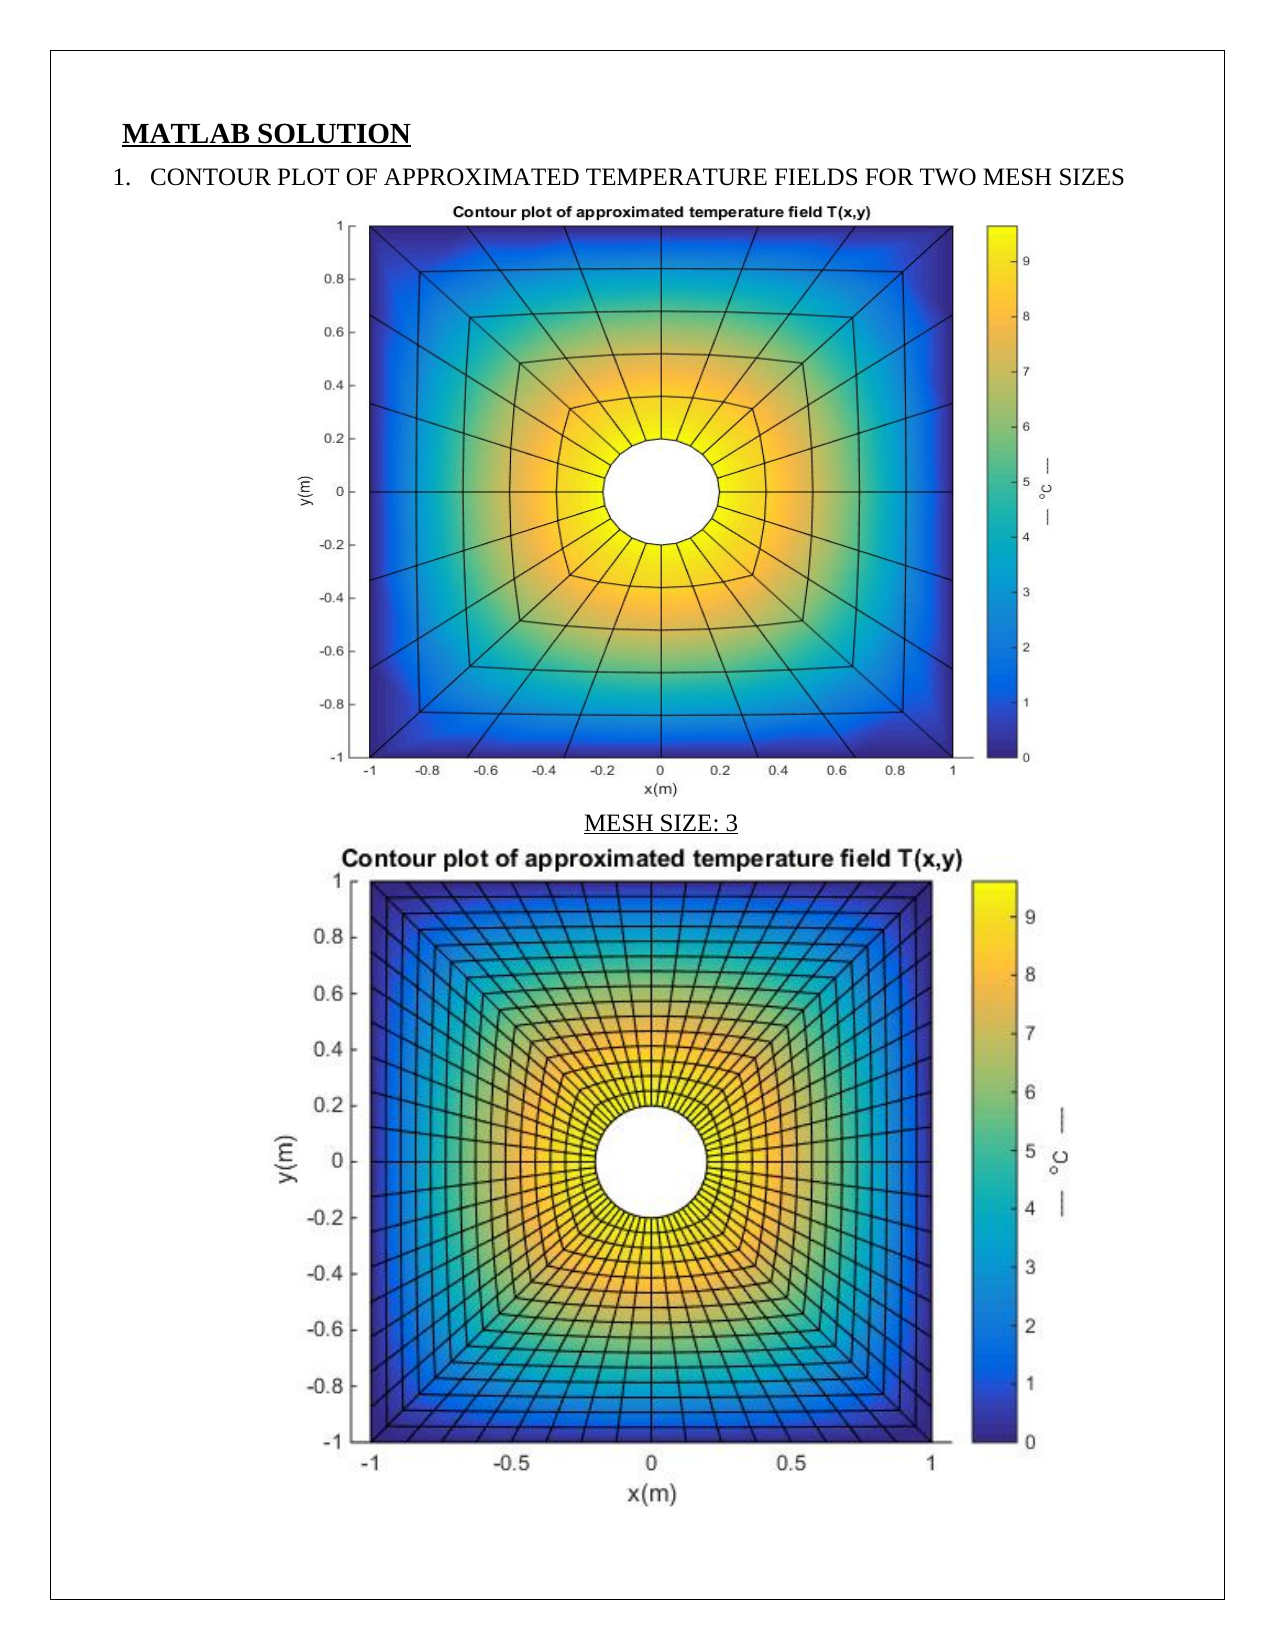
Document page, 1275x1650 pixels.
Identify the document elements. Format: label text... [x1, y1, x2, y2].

list MESH SIZE: 3 [122, 808, 1200, 837]
text MATLAB SOLUTION [122, 116, 1200, 150]
picture [290, 193, 1060, 806]
picture [267, 839, 1083, 1507]
list CONTOUR PLOT OF APPROXIMATED TEMPERATURE FIELDS FOR TWO MESH SIZES [112, 162, 1162, 191]
